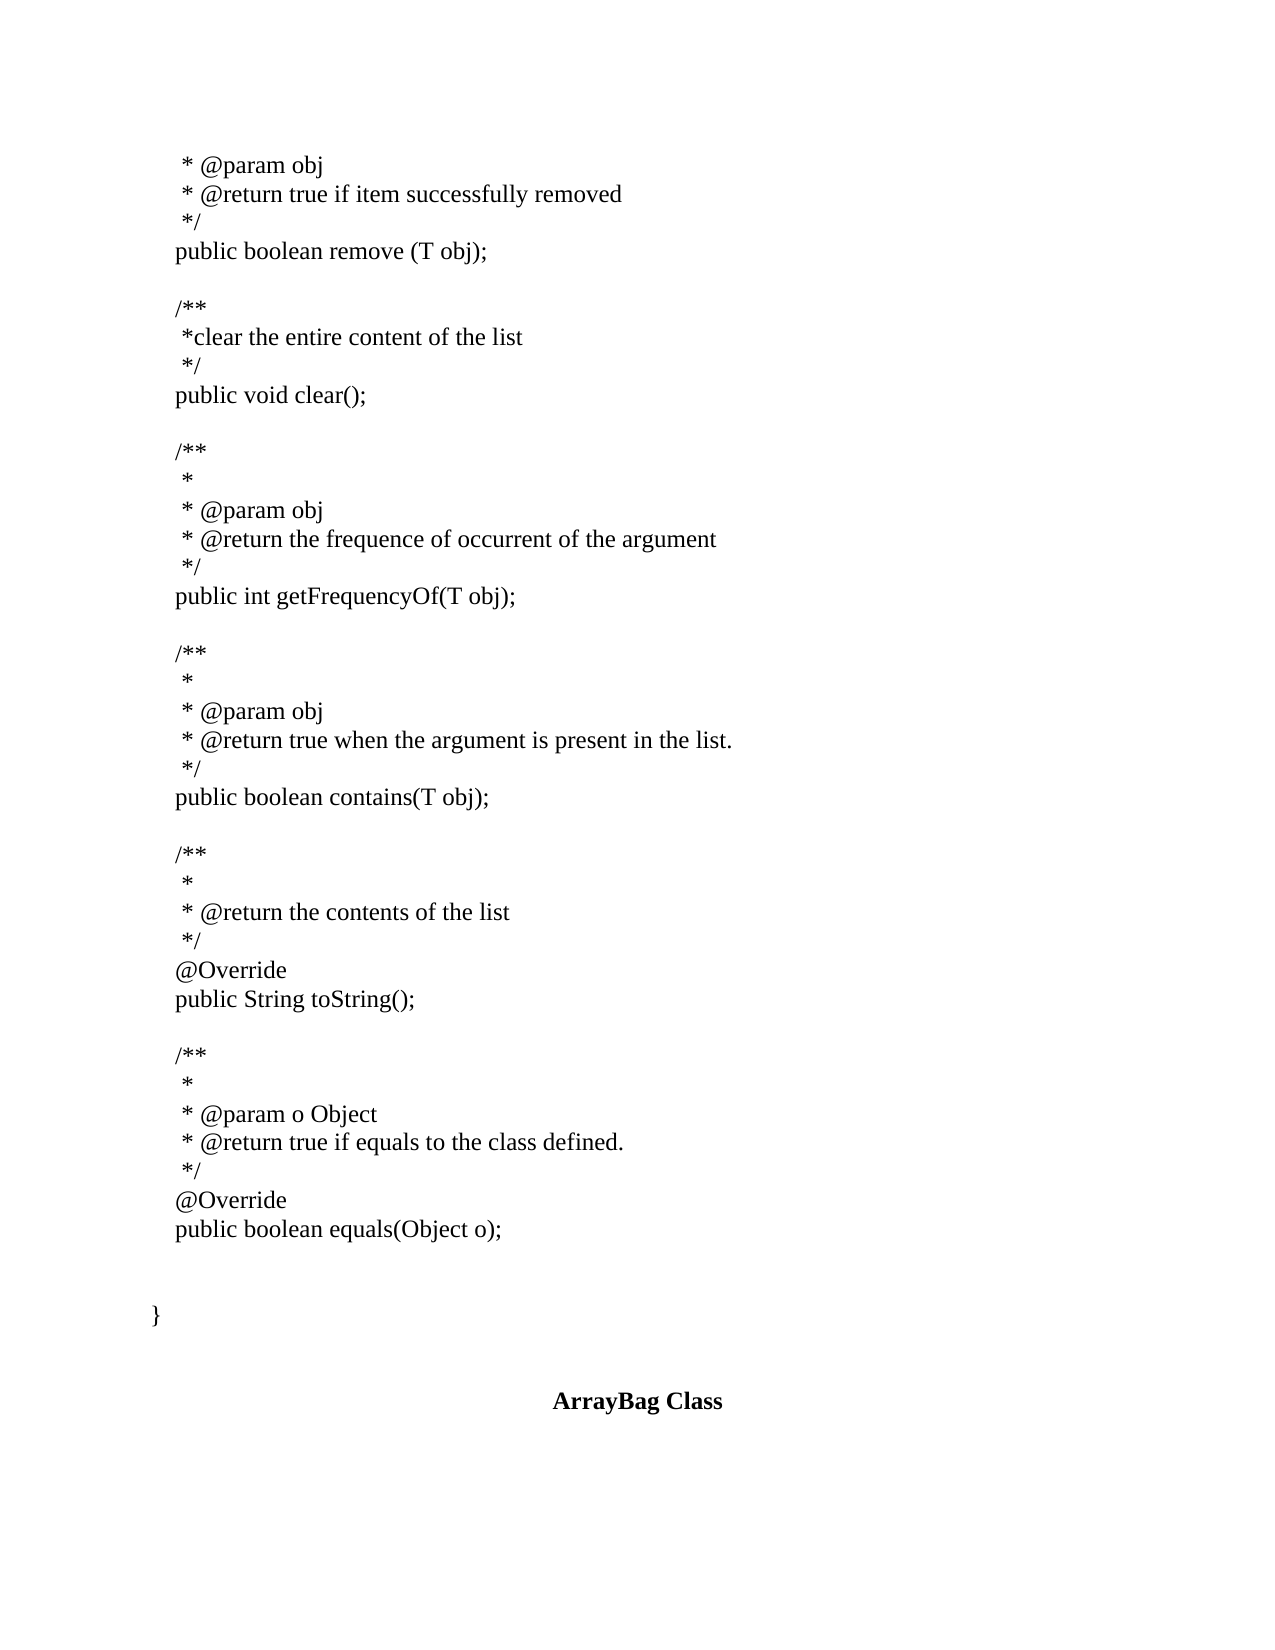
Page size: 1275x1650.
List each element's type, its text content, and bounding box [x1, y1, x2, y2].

text *clear the entire content of the list [150, 322, 1125, 351]
text */ [150, 754, 1125, 782]
text public boolean contains(T obj); [150, 782, 1125, 811]
text /** [150, 437, 1125, 466]
text * @param obj [150, 696, 1125, 725]
text public boolean remove (T obj); [150, 236, 1125, 265]
text public void clear(); [150, 380, 1125, 409]
text * @return true if item successfully removed [150, 179, 1125, 207]
text public String toString(); [150, 984, 1125, 1012]
text /** [150, 639, 1125, 667]
text } [150, 1300, 1125, 1329]
text * @return true when the argument is present in the list. [150, 725, 1125, 754]
text @Override [150, 955, 1125, 984]
text * @return true if equals to the class defined. [150, 1127, 1125, 1156]
text */ [150, 351, 1125, 380]
text * [150, 667, 1125, 696]
text * @return the contents of the list [150, 897, 1125, 926]
text * [150, 1070, 1125, 1099]
text /** [150, 1041, 1125, 1070]
text * @param obj [150, 495, 1125, 524]
text * @param o Object [150, 1099, 1125, 1127]
text */ [150, 926, 1125, 955]
text ArrayBag Class [150, 1386, 1125, 1415]
text public int getFrequencyOf(T obj); [150, 581, 1125, 610]
text public boolean equals(Object o); [150, 1214, 1125, 1242]
text /** [150, 840, 1125, 869]
text * @param obj [150, 150, 1125, 179]
text * [150, 869, 1125, 897]
text */ [150, 552, 1125, 581]
text * @return the frequence of occurrent of the argument [150, 524, 1125, 552]
text */ [150, 207, 1125, 236]
text * [150, 466, 1125, 495]
text */ [150, 1156, 1125, 1185]
text @Override [150, 1185, 1125, 1214]
text /** [150, 294, 1125, 322]
